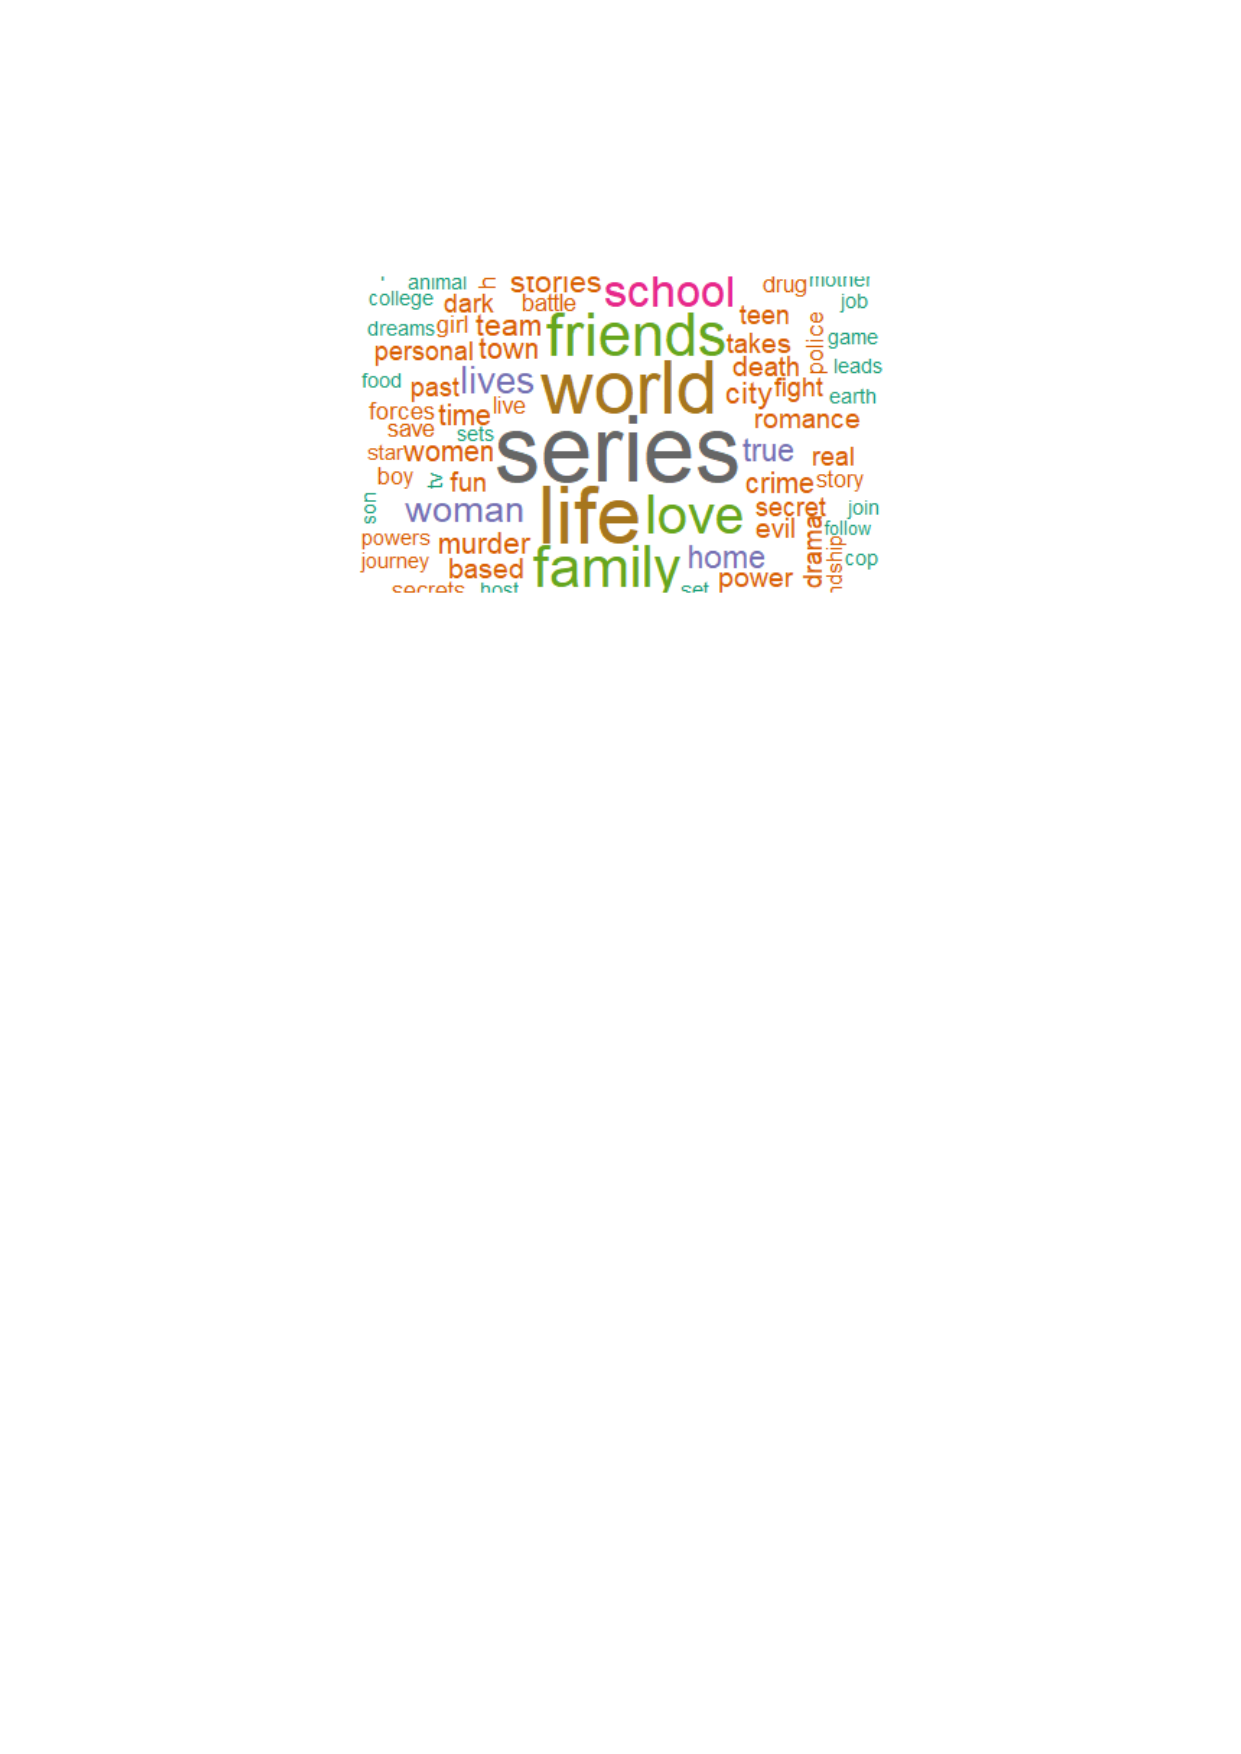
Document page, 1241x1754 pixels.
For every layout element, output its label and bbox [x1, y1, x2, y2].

picture [187, 164, 1053, 733]
